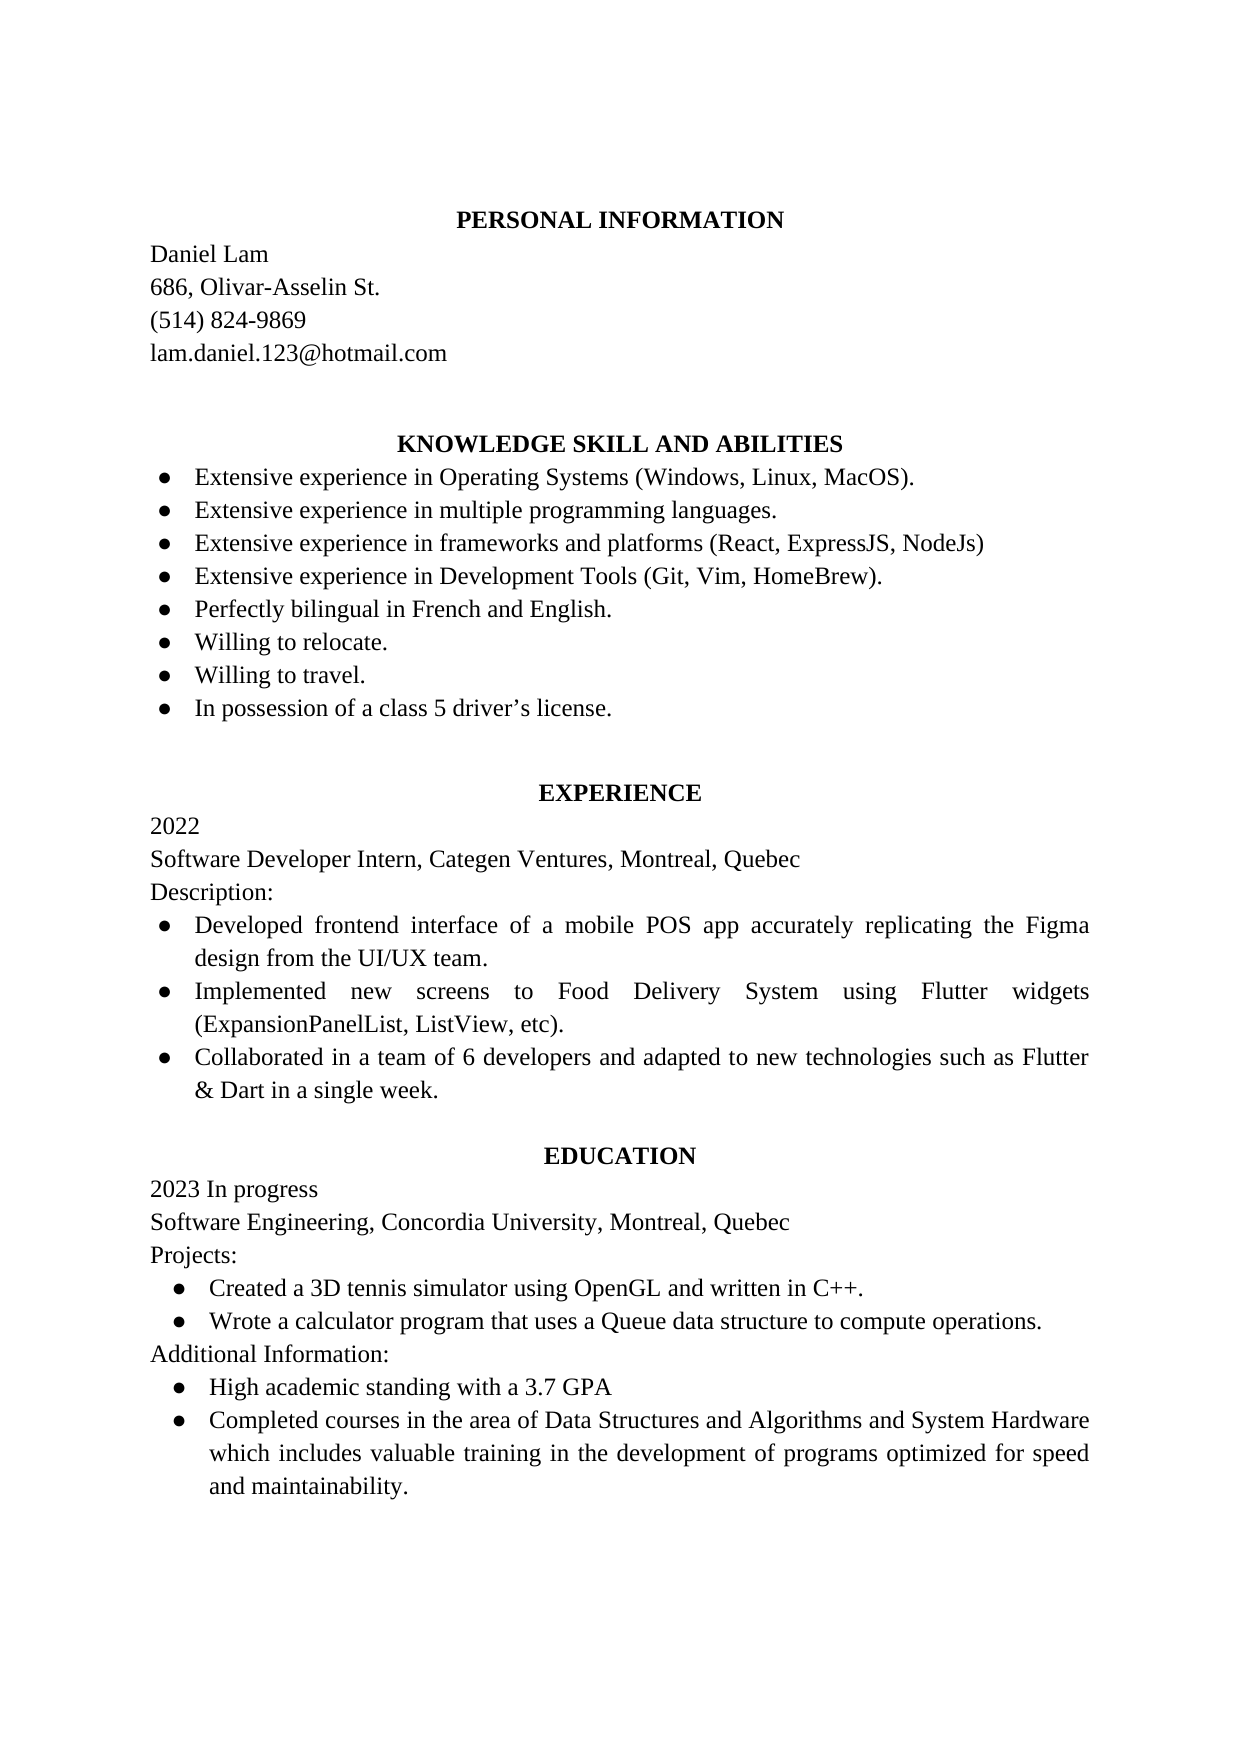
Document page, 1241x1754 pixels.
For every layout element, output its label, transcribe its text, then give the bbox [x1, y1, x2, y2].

list Created a 3D tennis simulator using OpenGL and written in C++. [171, 1273, 1090, 1302]
subtitle EXPERIENCE [150, 778, 1090, 807]
list Developed frontend interface of a mobile POS app accurately replicating the Figma design from the UI/UX team. [157, 910, 1090, 972]
subtitle PERSONAL INFORMATION [150, 206, 1090, 234]
list Willing to relocate. [157, 627, 1090, 656]
text 686, Olivar-Asselin St. [150, 272, 1090, 300]
list Extensive experience in Development Tools (Git, Vim, HomeBrew). [157, 561, 1090, 589]
text 2023 In progress [150, 1174, 1090, 1203]
list Extensive experience in multiple programming languages. [157, 495, 1090, 523]
text Software Developer Intern, Categen Ventures, Montreal, Quebec [150, 844, 1090, 873]
text (514) 824-9869 [150, 305, 1090, 333]
text Additional Information: [150, 1339, 1090, 1368]
list Implemented new screens to Food Delivery System using Flutter widgets (ExpansionPanelList, ListView, etc). [157, 976, 1090, 1038]
text Daniel Lam [150, 239, 1090, 267]
list In possession of a class 5 driver’s license. [157, 693, 1090, 722]
text Projects: [150, 1240, 1090, 1269]
text EDUCATION [150, 1141, 1090, 1170]
list Collaborated in a team of 6 developers and adapted to new technologies such as Flutter & Dart in a single week. [157, 1042, 1090, 1104]
text Software Engineering, Concordia University, Montreal, Quebec [150, 1207, 1090, 1236]
text 2022 [150, 811, 1090, 840]
subtitle KNOWLEDGE SKILL AND ABILITIES [150, 429, 1090, 457]
list High academic standing with a 3.7 GPA [171, 1372, 1090, 1401]
text Description: [150, 877, 1090, 906]
list Completed courses in the area of Data Structures and Algorithms and System Hardware which includes valuable training in the development of programs optimized for speed and maintainability. [171, 1405, 1090, 1500]
text lam.daniel.123@hotmail.com [150, 338, 1090, 366]
list Wrote a calculator program that uses a Queue data structure to compute operations. [171, 1306, 1090, 1335]
list Extensive experience in Operating Systems (Windows, Linux, MacOS). [157, 462, 1090, 491]
list Willing to travel. [157, 660, 1090, 689]
list Extensive experience in frameworks and platforms (React, ExpressJS, NodeJs) [157, 528, 1090, 557]
list Perfectly bilingual in French and English. [157, 594, 1090, 623]
